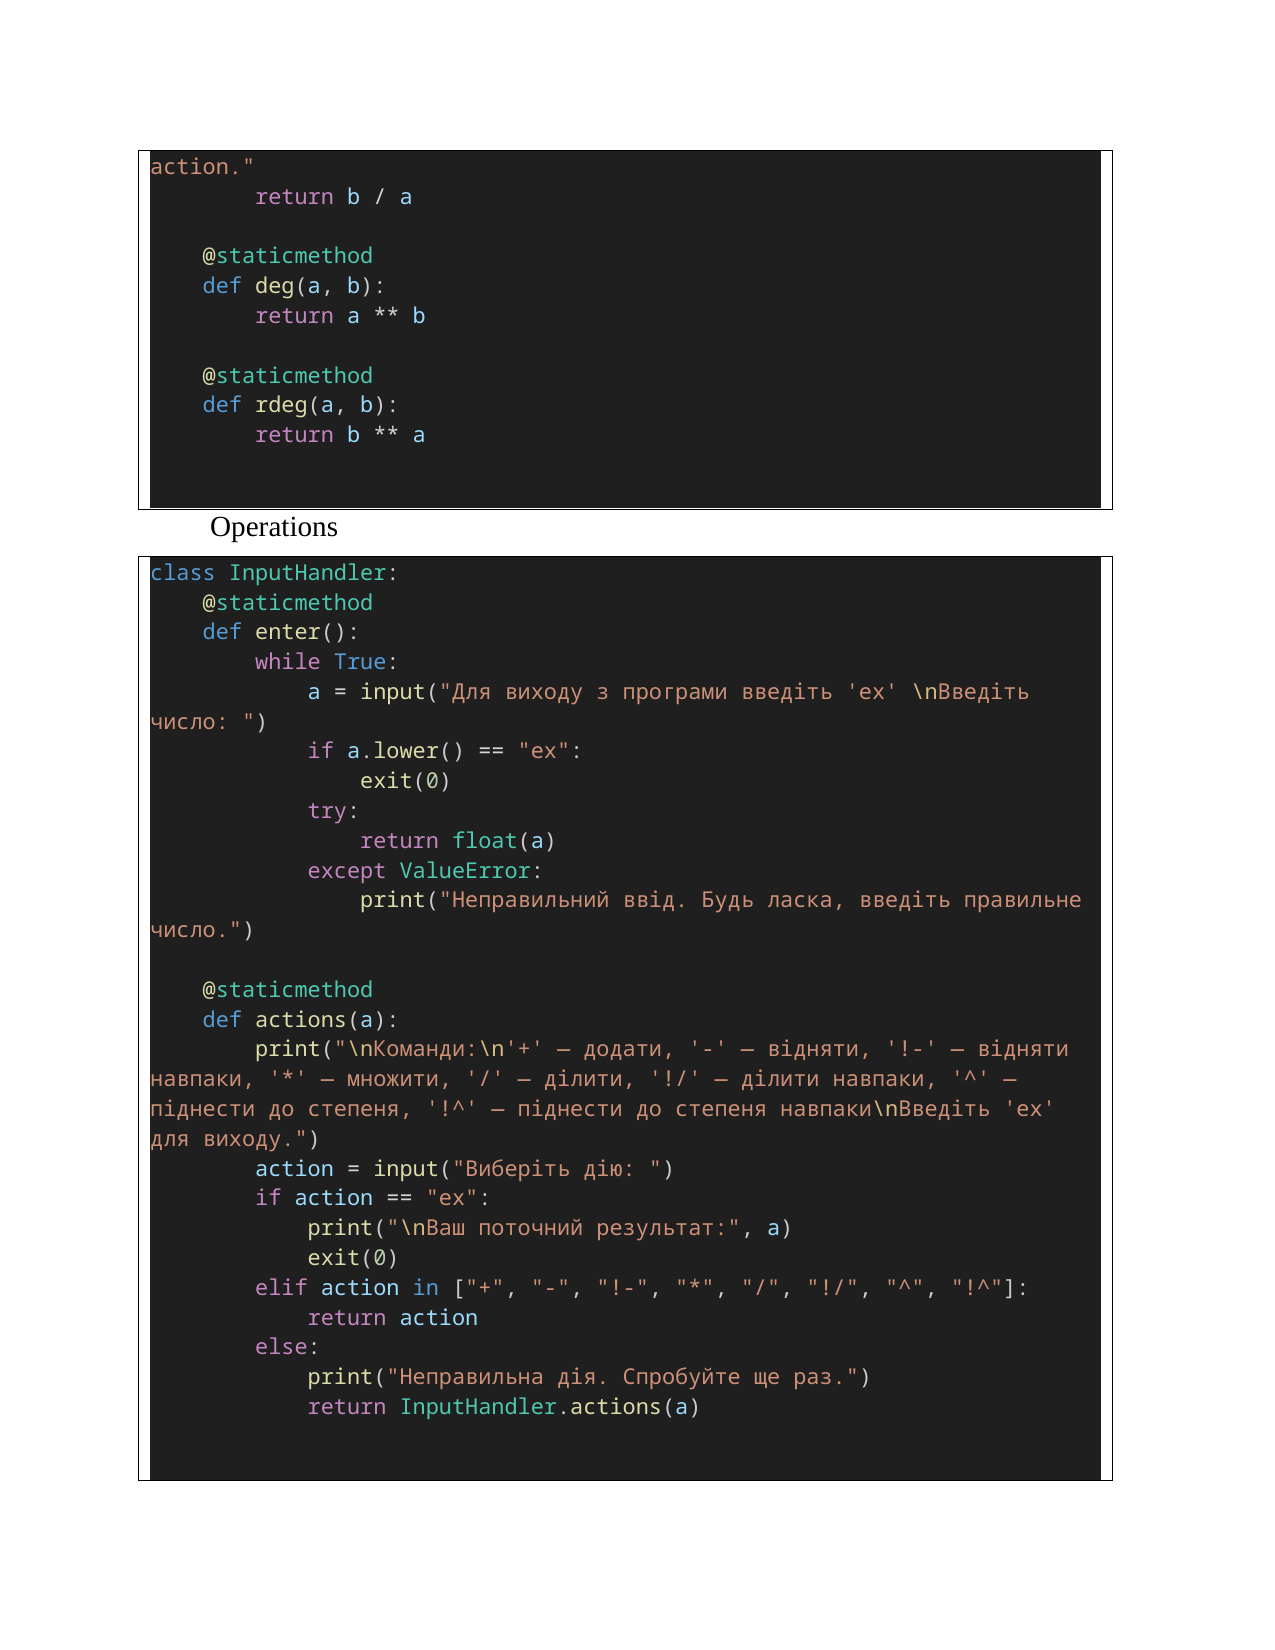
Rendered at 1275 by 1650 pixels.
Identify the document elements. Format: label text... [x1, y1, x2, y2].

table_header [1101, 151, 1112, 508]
text Operations [150, 509, 1125, 543]
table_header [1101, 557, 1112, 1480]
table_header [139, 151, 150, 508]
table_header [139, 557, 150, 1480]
